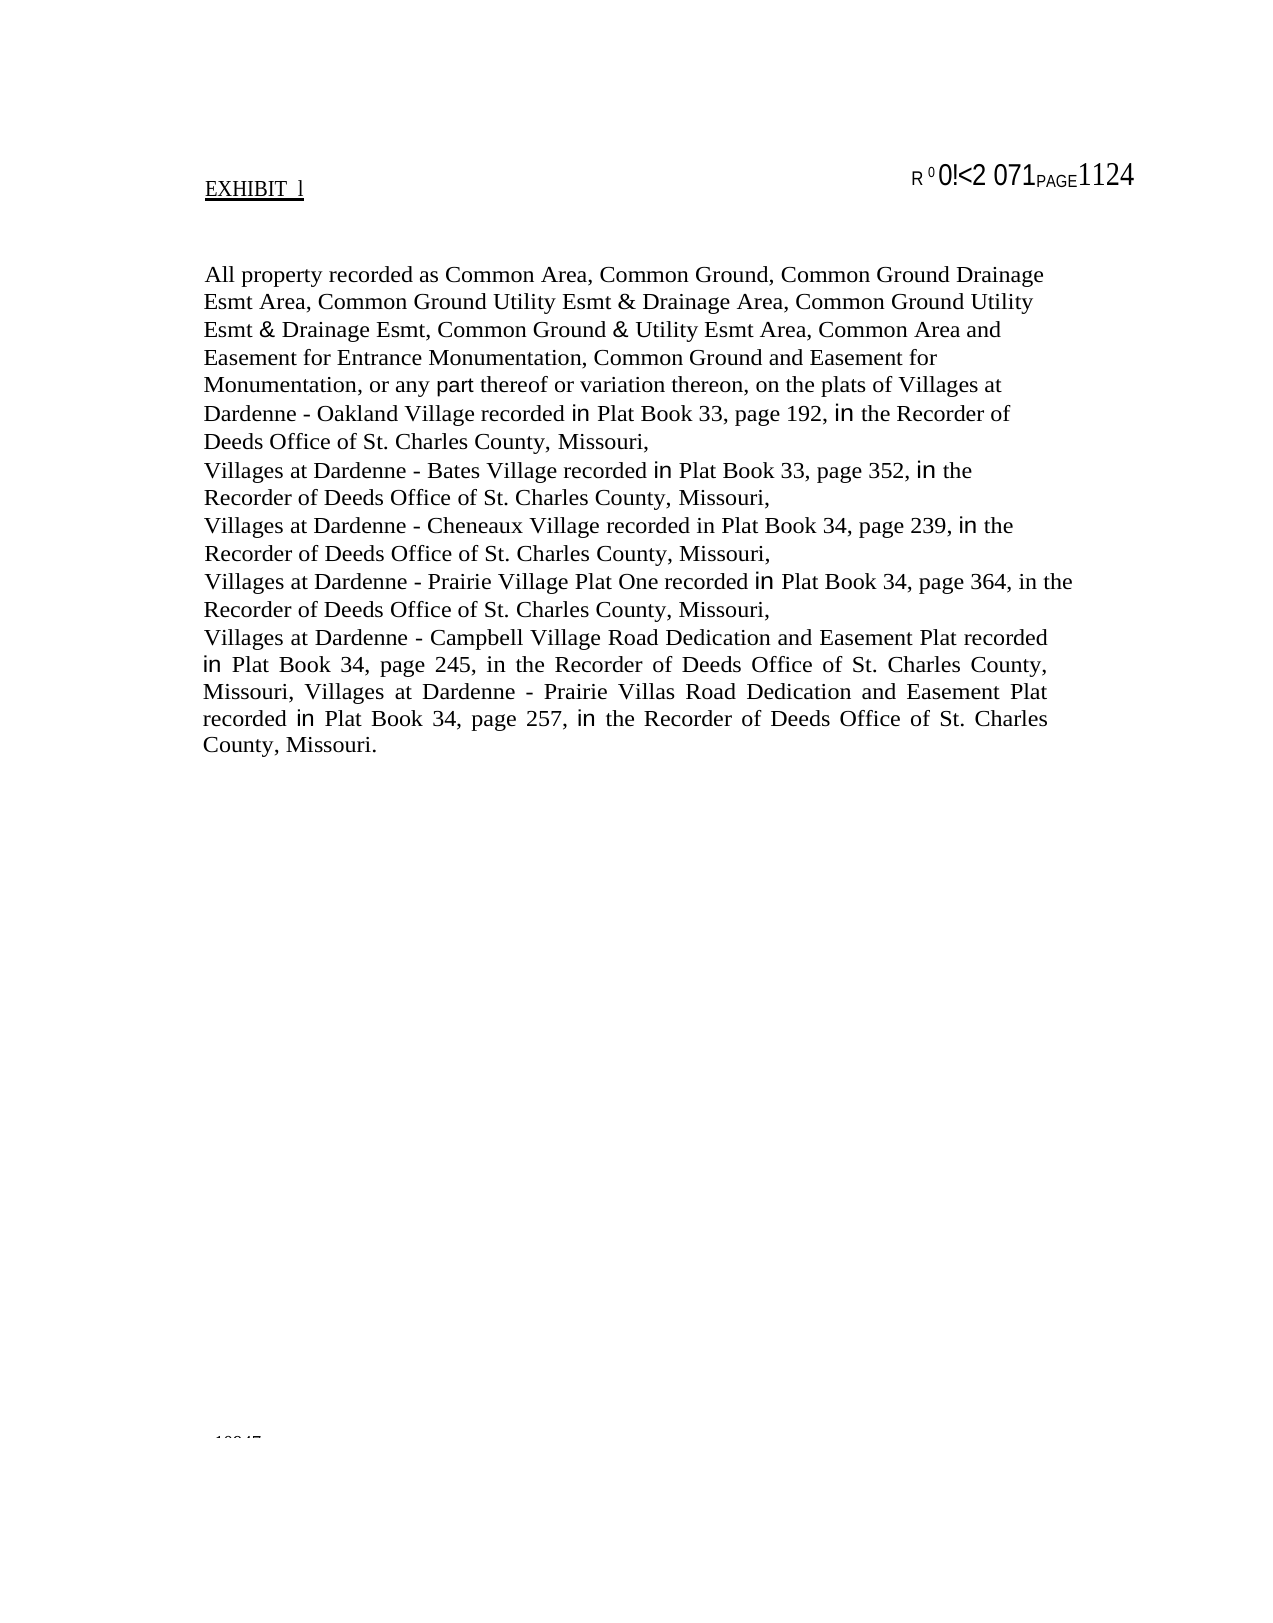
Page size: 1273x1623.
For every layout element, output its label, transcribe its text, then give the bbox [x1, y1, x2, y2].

text Villages at Dardenne - Cheneaux Village recorded in Plat Book 34, page 239, in the Recorder of Deeds Office of St. Charles County, Missouri, [203, 512, 1058, 566]
text Villages at Dardenne - Campbell Village Road Dedication and Easement Plat recorded in Plat Book 34, page 245, in the Recorder of Deeds Office of St. Charles County, Missouri, Villages at Dardenne - Prairie Villas Road Dedication and Easement Plat recorded in Plat Book 34, page 257, in the Recorder of Deeds Office of St. Charles County, Missouri. [203, 624, 1048, 758]
text Villages at Dardenne - Prairie Village Plat One recorded in Plat Book 34, page 364, in the Recorder of Deeds Office of St. Charles County, Missouri, [203, 567, 1115, 622]
text Villages at Dardenne - Bates Village recorded in Plat Book 33, page 352, in the Recorder of Deeds Office of St. Charles County, Missouri, [203, 456, 1058, 511]
text EXHIBIT l R 0 0!<2 071PAGE1124 [205, 154, 1142, 202]
text All property recorded as Common Area, Common Ground, Common Ground Drainage Esmt Area, Common Ground Utility Esmt & Drainage Area, Common Ground Utility Esmt & Drainage Esmt, Common Ground & Utility Esmt Area, Common Area and Easement for Entrance Monumentation, Common Ground and Easement for Monumentation, or any part thereof or variation thereon, on the plats of Villages at Dardenne - Oakland Village recorded in Plat Book 33, page 192, in the Recorder of Deeds Office of St. Charles County, Missouri, [203, 261, 1058, 454]
